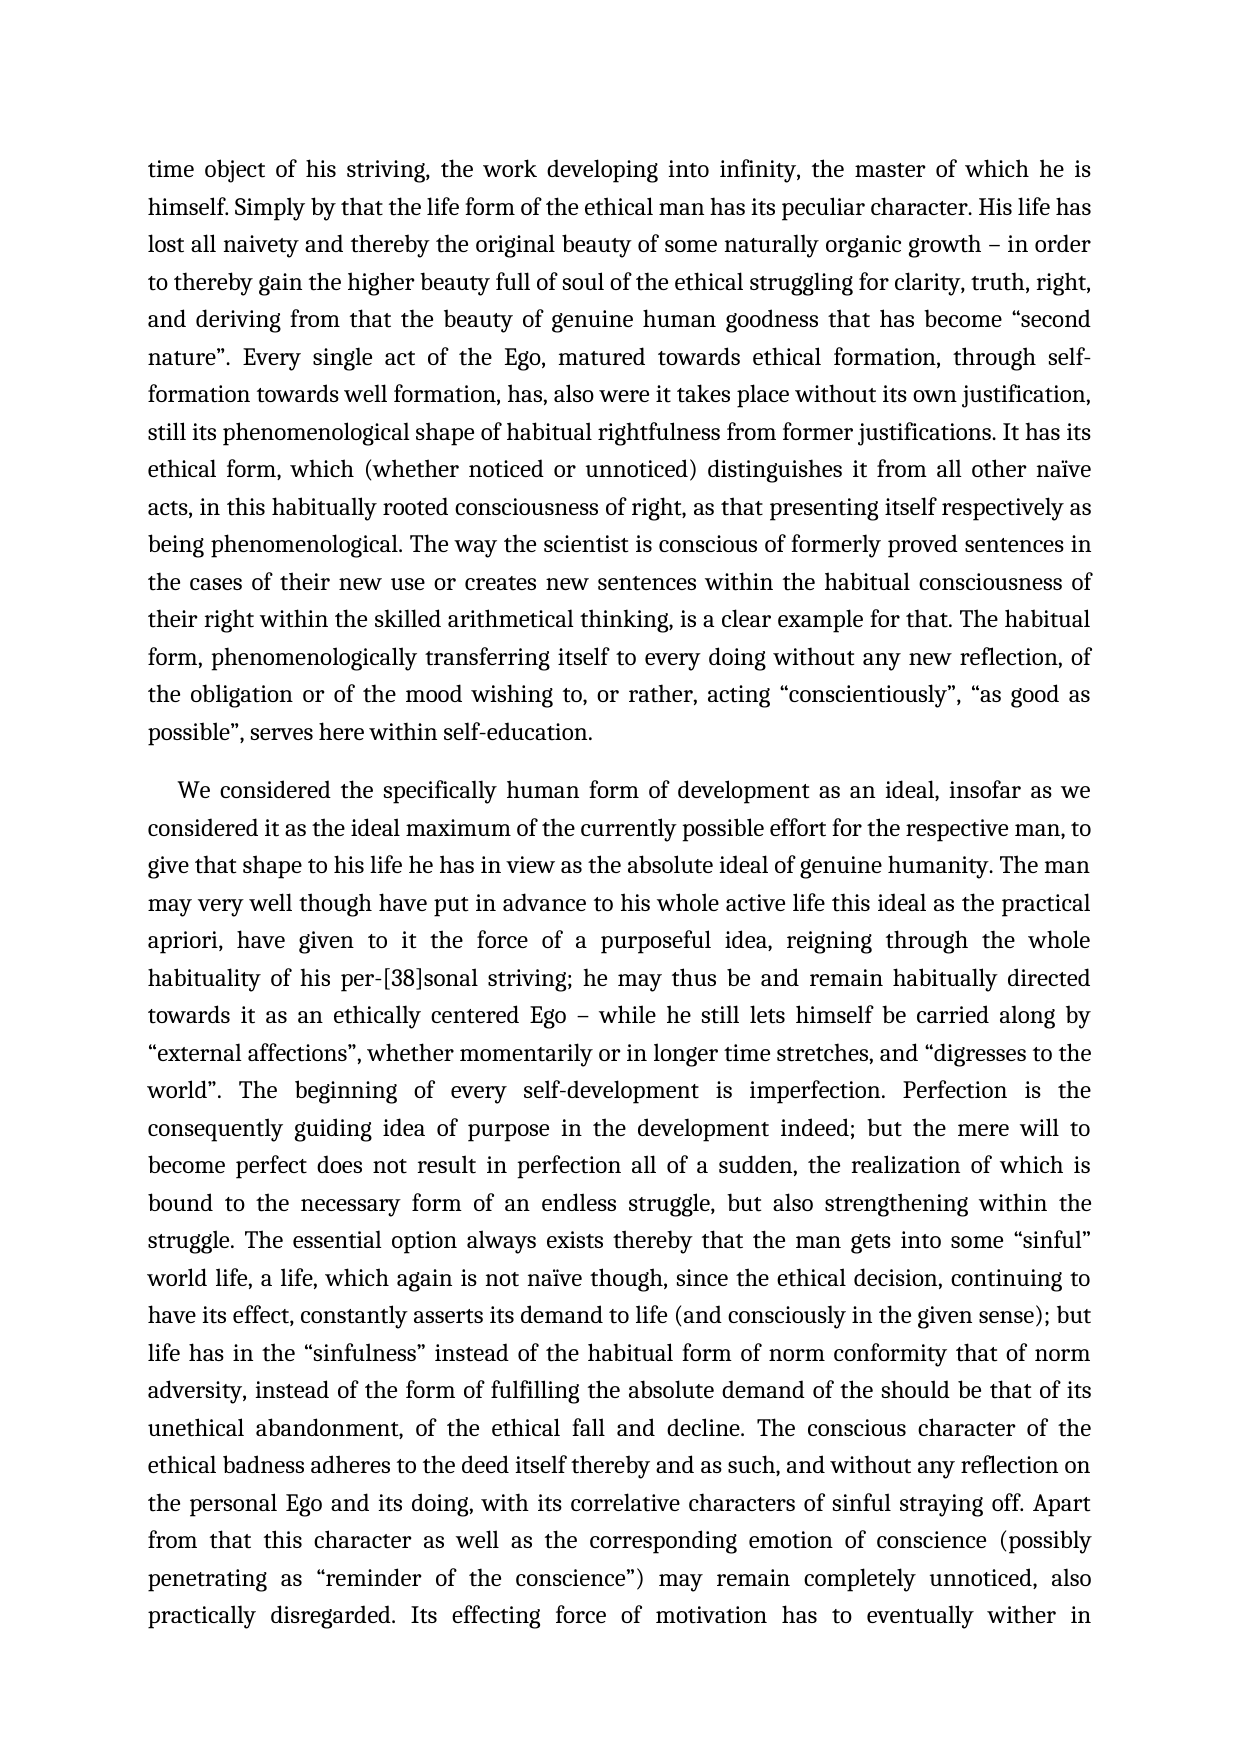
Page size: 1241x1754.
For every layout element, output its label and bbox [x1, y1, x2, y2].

text [148, 768, 1093, 1631]
text [148, 148, 1093, 748]
